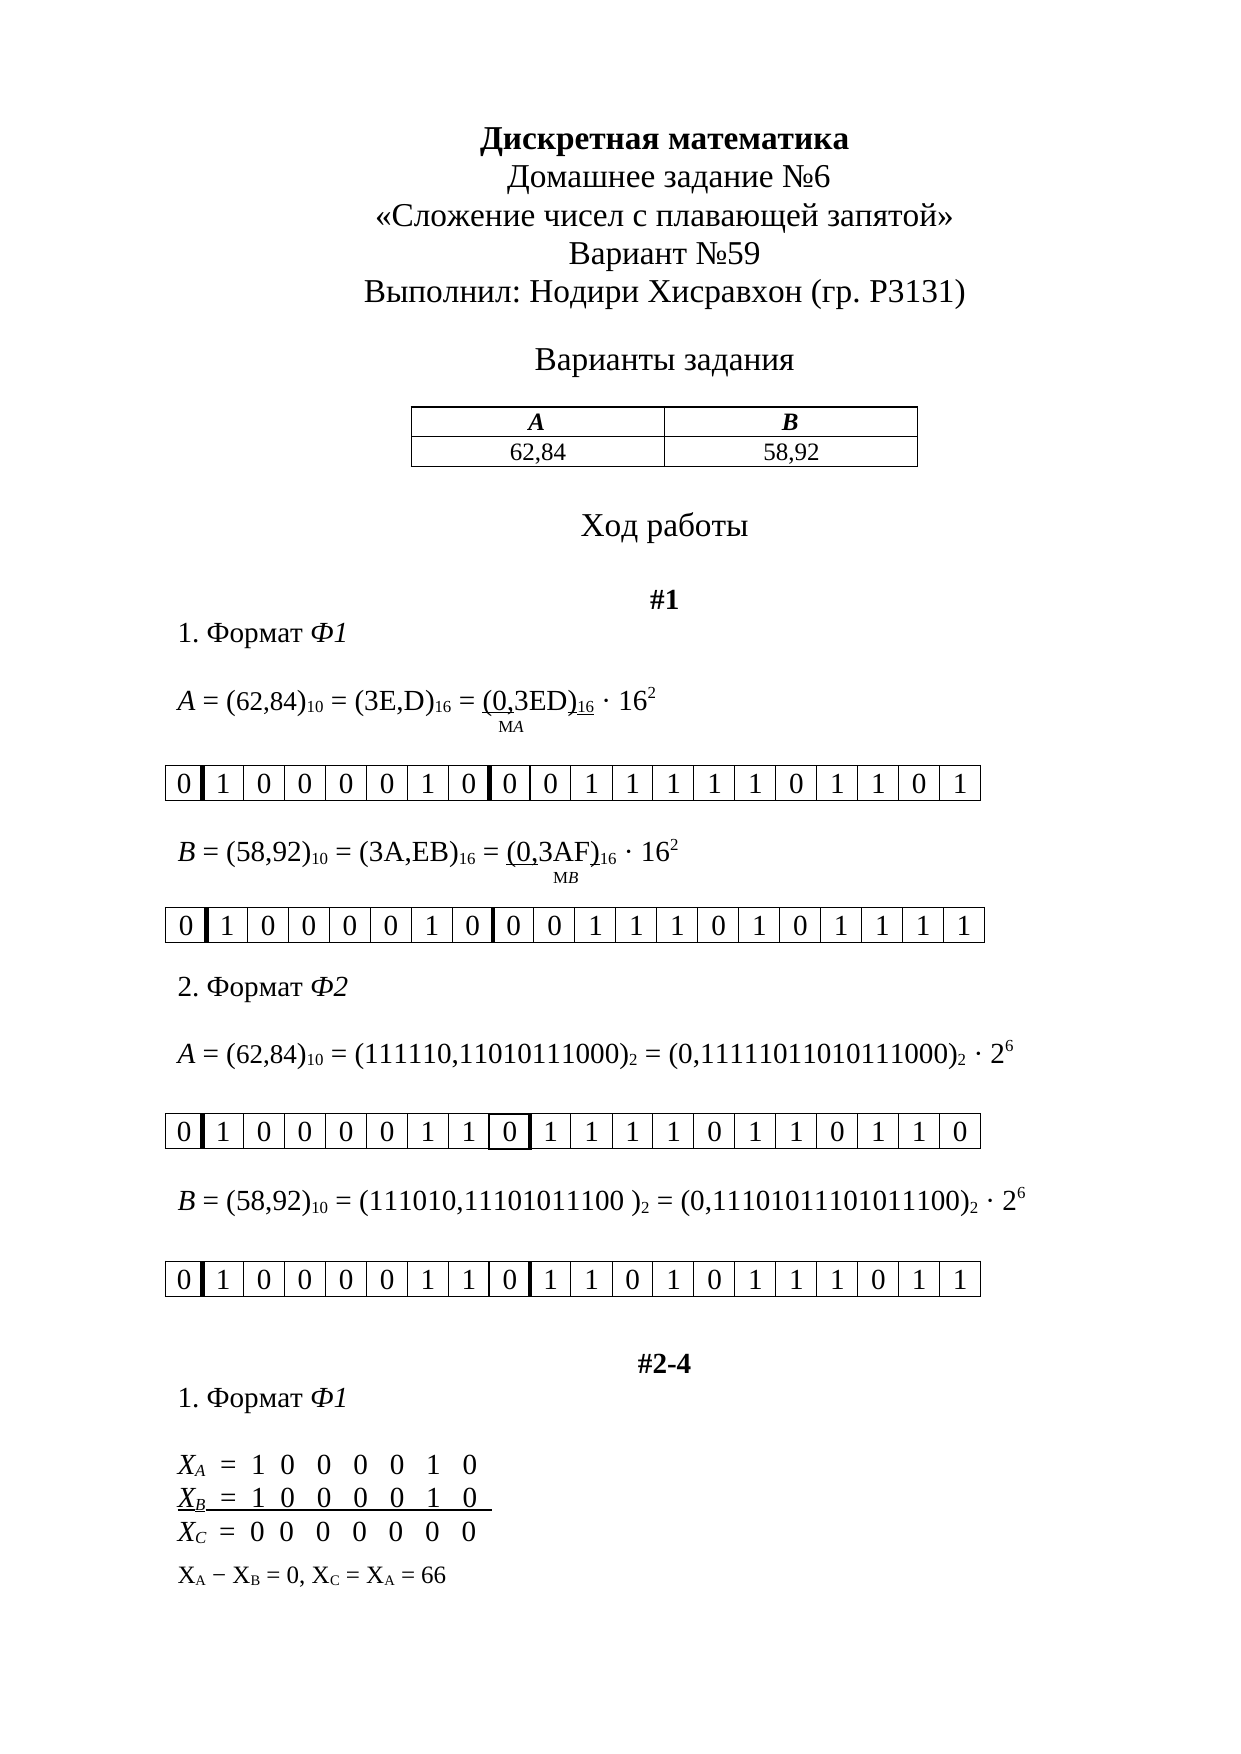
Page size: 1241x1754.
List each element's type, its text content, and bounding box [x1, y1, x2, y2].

table_header 0 [534, 908, 574, 942]
table_header 0 [244, 1114, 284, 1148]
list 1. Формат Ф1 [177, 1380, 1152, 1413]
table_header 0 [899, 766, 939, 800]
table_header 1 [575, 908, 615, 942]
table_header 1 [408, 1262, 448, 1296]
table_header 1 [862, 908, 902, 942]
table_header 0 [776, 766, 816, 800]
list 1. Формат Ф1 [177, 616, 1152, 649]
table_header 0 [326, 1262, 366, 1296]
table_header 1 [735, 1262, 775, 1296]
table_header 1 [449, 1262, 488, 1296]
table_header B [665, 408, 917, 436]
table_header 1 [653, 766, 693, 800]
text «Сложение чисел с плавающей запятой» [177, 195, 1152, 233]
table_cell 58,92 [665, 437, 917, 466]
table_header 0 [285, 1114, 325, 1148]
text А = (62,84)10 = (111110,11010111000)2 = (0,11111011010111000)2 · 26 [177, 1036, 1152, 1069]
table_header 1 [899, 1262, 939, 1296]
table_header 0 [698, 908, 738, 942]
table_header 0 [289, 908, 329, 942]
table_header 1 [657, 908, 697, 942]
table_header 0 [367, 1114, 407, 1148]
table_header 1 [944, 908, 984, 942]
table_header 1 [858, 766, 898, 800]
text XC = 0 0 0 0 0 0 0 [177, 1514, 1152, 1547]
table_header 0 [367, 1262, 407, 1296]
table_header 0 [326, 1114, 366, 1148]
table_header 1 [205, 1262, 243, 1296]
table_header 1 [408, 1114, 448, 1148]
text Варианты задания [177, 339, 1152, 377]
table_header 0 [694, 1262, 734, 1296]
table_header 0 [817, 1114, 857, 1148]
table_header 0 [166, 1114, 200, 1148]
table_header 1 [613, 1114, 652, 1148]
table_header 1 [616, 908, 656, 942]
table_header 1 [532, 1114, 570, 1148]
table_header 0 [285, 1262, 325, 1296]
table_header 1 [776, 1262, 816, 1296]
table_header 1 [694, 766, 734, 800]
text В = (58,92)10 = (111010,11101011100 )2 = (0,11101011101011100)2 · 26 [177, 1150, 1152, 1217]
table_header 1 [205, 1114, 243, 1148]
text XB = 1 0 0 0 0 1 0 [177, 1480, 1152, 1514]
text XA − XB = 0, XC = XA = 66 [177, 1560, 1152, 1589]
text Дискретная математика [177, 118, 1152, 156]
table_header 1 [821, 908, 861, 942]
table_header 0 [326, 766, 366, 800]
table_header 0 [285, 766, 325, 800]
table_header 0 [940, 1114, 980, 1148]
table_header 1 [858, 1114, 898, 1148]
table_header 0 [166, 766, 200, 800]
table_header 0 [244, 766, 284, 800]
table_header 0 [492, 766, 529, 800]
list #1 [177, 582, 1152, 616]
table_header 0 [694, 1114, 734, 1148]
table_header 0 [166, 1262, 200, 1296]
table_header 1 [209, 908, 247, 942]
table_header 0 [490, 1115, 528, 1148]
text XA = 1 0 0 0 0 1 0 [177, 1447, 1152, 1480]
table_header 1 [899, 1114, 939, 1148]
table_header 0 [449, 766, 487, 800]
table_header 0 [367, 766, 407, 800]
table_header 1 [408, 766, 448, 800]
table_header A [412, 408, 664, 436]
table_cell 62,84 [412, 437, 664, 466]
table_header 0 [490, 1262, 528, 1296]
text MB [254, 868, 1152, 902]
list Ход работы [177, 505, 1152, 544]
table_header 0 [244, 1262, 284, 1296]
table_header 0 [780, 908, 820, 942]
table_header 1 [903, 908, 943, 942]
table_header 1 [571, 1114, 612, 1148]
table_header 0 [531, 766, 570, 800]
text В = (58,92)10 = (3A,EB)16 = (0,3AF)16 · 162 [177, 834, 1152, 868]
table_header 1 [412, 908, 452, 942]
table_header 0 [613, 1262, 652, 1296]
table_header 0 [858, 1262, 898, 1296]
table_header 1 [817, 766, 857, 800]
table_header 1 [532, 1262, 570, 1296]
table_header 1 [735, 766, 775, 800]
table_header 1 [449, 1114, 488, 1148]
text Выполнил: Нодири Хисравхон (гр. P3131) [177, 271, 1152, 310]
table_header 0 [453, 908, 491, 942]
table_header 0 [330, 908, 370, 942]
table_header 0 [371, 908, 411, 942]
table_header 1 [776, 1114, 816, 1148]
table_header 1 [571, 766, 612, 800]
list 2. Формат Ф2 [177, 969, 1152, 1002]
table_header 1 [571, 1262, 612, 1296]
table_header 0 [248, 908, 288, 942]
table_header 0 [166, 908, 204, 942]
text МА [177, 716, 1152, 750]
text А = (62,84)10 = (3E,D)16 = (0,3ED)16 · 162 [177, 683, 1152, 716]
table_header 1 [653, 1114, 693, 1148]
text Вариант №59 [177, 233, 1152, 271]
table_header 1 [817, 1262, 857, 1296]
text #2-4 [177, 1346, 1152, 1380]
table_header 0 [495, 908, 533, 942]
table_header 1 [940, 1262, 980, 1296]
table_header 1 [735, 1114, 775, 1148]
table_header 1 [205, 766, 243, 800]
text Домашнее задание №6 [177, 156, 1152, 195]
table_header 1 [613, 766, 652, 800]
table_header 1 [940, 766, 980, 800]
table_header 1 [739, 908, 779, 942]
table_header 1 [653, 1262, 693, 1296]
